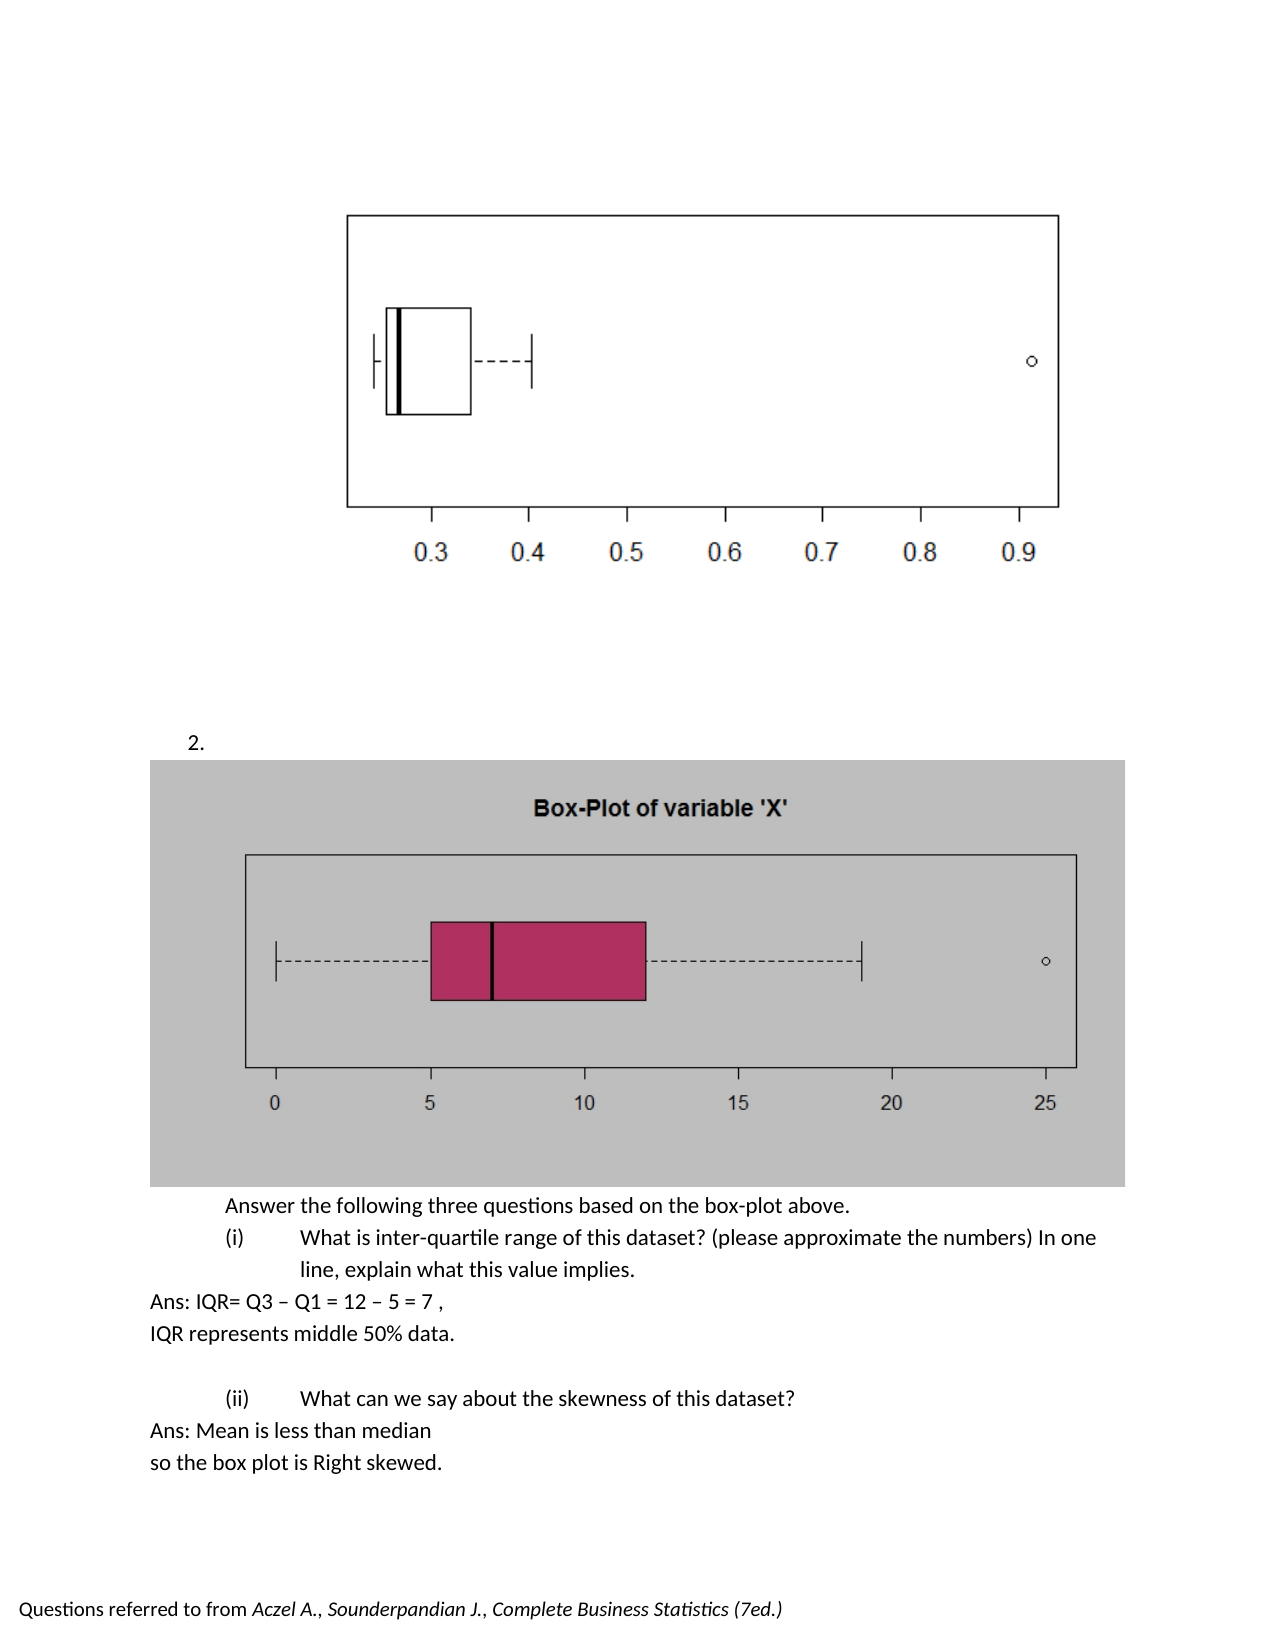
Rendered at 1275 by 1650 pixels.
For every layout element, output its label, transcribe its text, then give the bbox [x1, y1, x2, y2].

picture [150, 760, 1125, 1187]
list What is inter-quartile range of this dataset? (please approximate the numbers) In one line, explain what this value implies. [225, 1223, 1125, 1283]
picture [225, 93, 1122, 660]
text IQR represents middle 50% data. [150, 1319, 1125, 1347]
list What can we say about the skewness of this dataset? [225, 1384, 1125, 1412]
text Ans: Mean is less than median [150, 1416, 1125, 1444]
text Ans: IQR= Q3 – Q1 = 12 – 5 = 7 , [150, 1287, 1125, 1315]
list Answer the following three questions based on the box-plot above. [225, 1191, 1125, 1219]
text so the box plot is Right skewed. [150, 1448, 1125, 1476]
